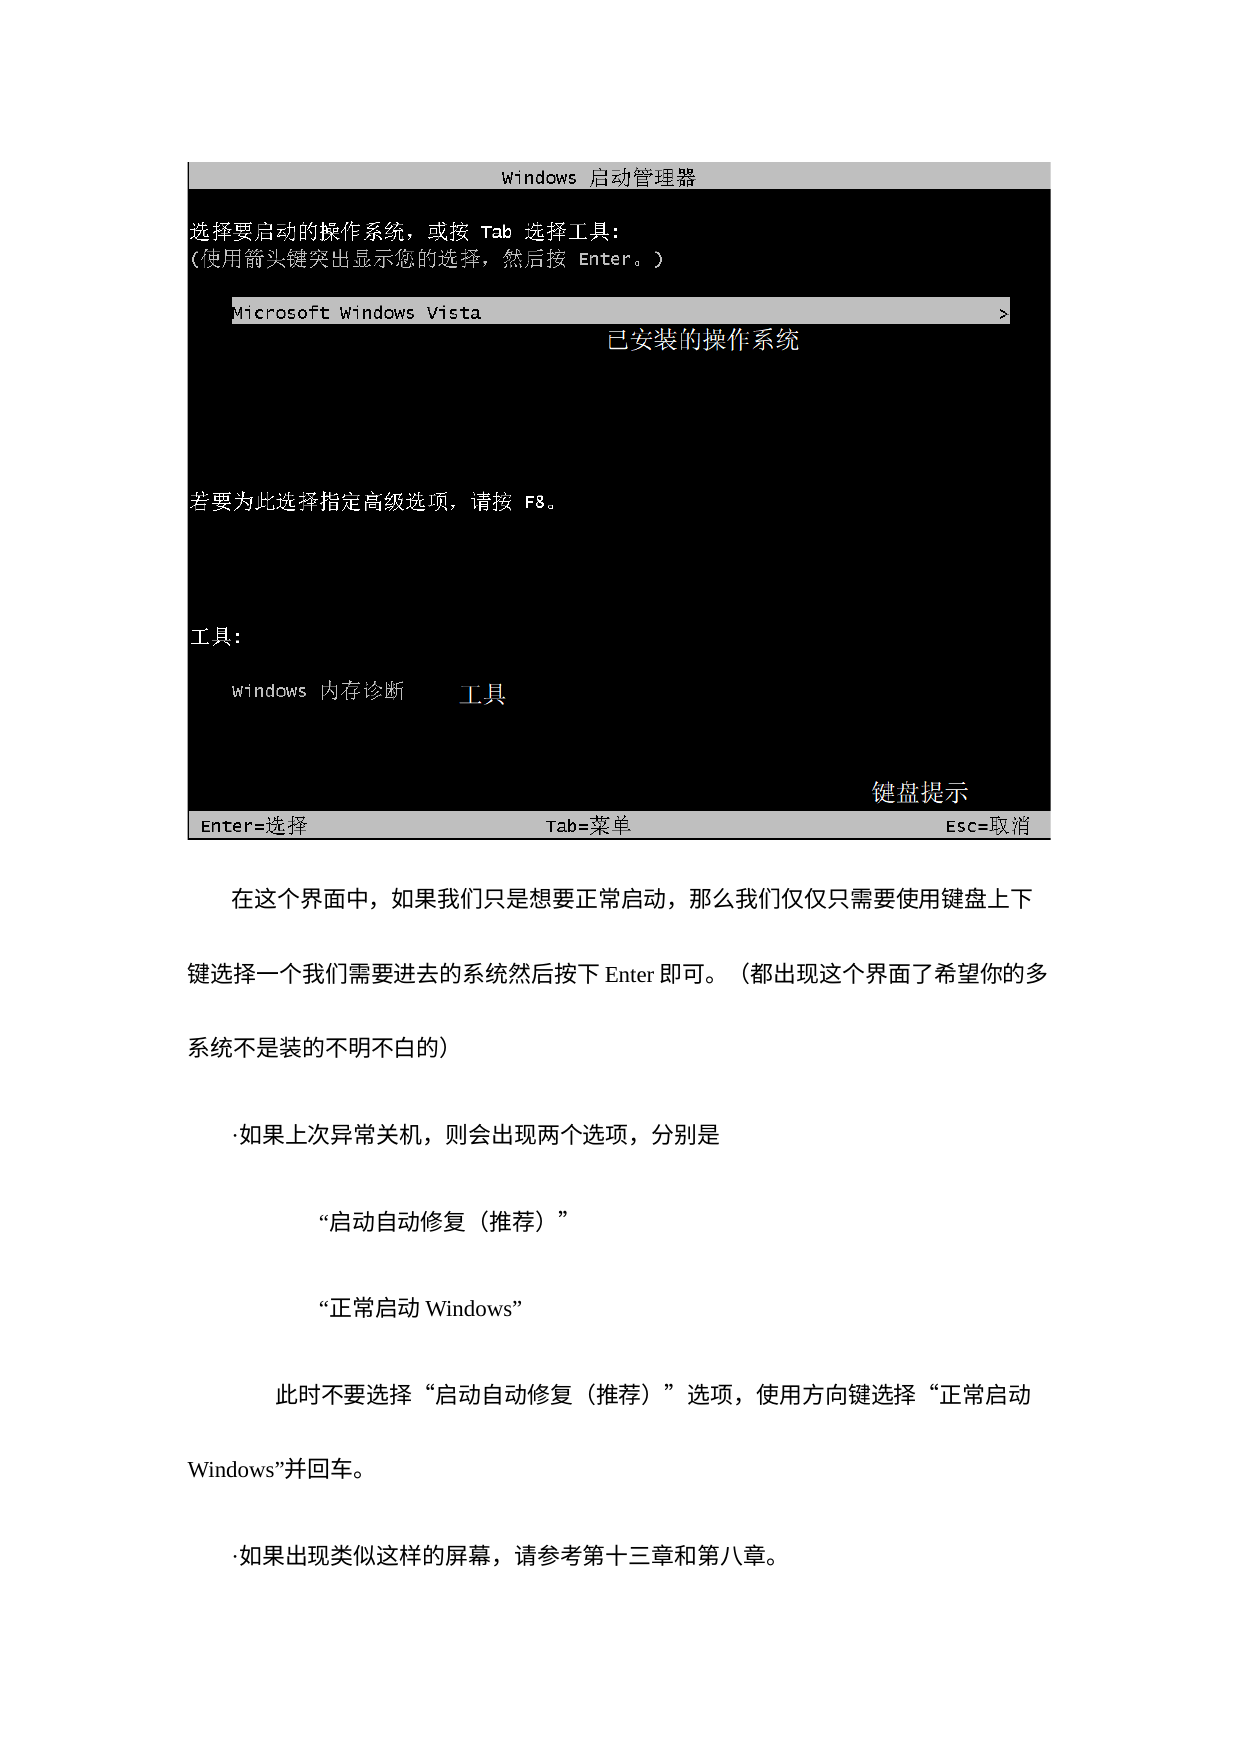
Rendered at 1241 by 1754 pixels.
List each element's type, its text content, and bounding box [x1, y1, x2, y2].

text 此时不要选择“启动自动修复（推荐）”选项，使用方向键选择“正常启动Windows”并回车。 [187, 1361, 1053, 1500]
text ·如果上次异常关机，则会出现两个选项，分别是 [187, 1101, 1053, 1166]
text “正常启动Windows” [187, 1274, 1053, 1339]
text 在这个界面中，如果我们只是想要正常启动，那么我们仅仅只需要使用键盘上下键选择一个我们需要进去的系统然后按下Enter即可。（都出现这个界面了希望你的多系统不是装的不明不白的） [187, 865, 1053, 1079]
text “启动自动修复（推荐）” [187, 1187, 1053, 1252]
text ·如果出现类似这样的屏幕，请参考第十三章和第八章。 [187, 1522, 1053, 1587]
picture [187, 162, 1051, 840]
